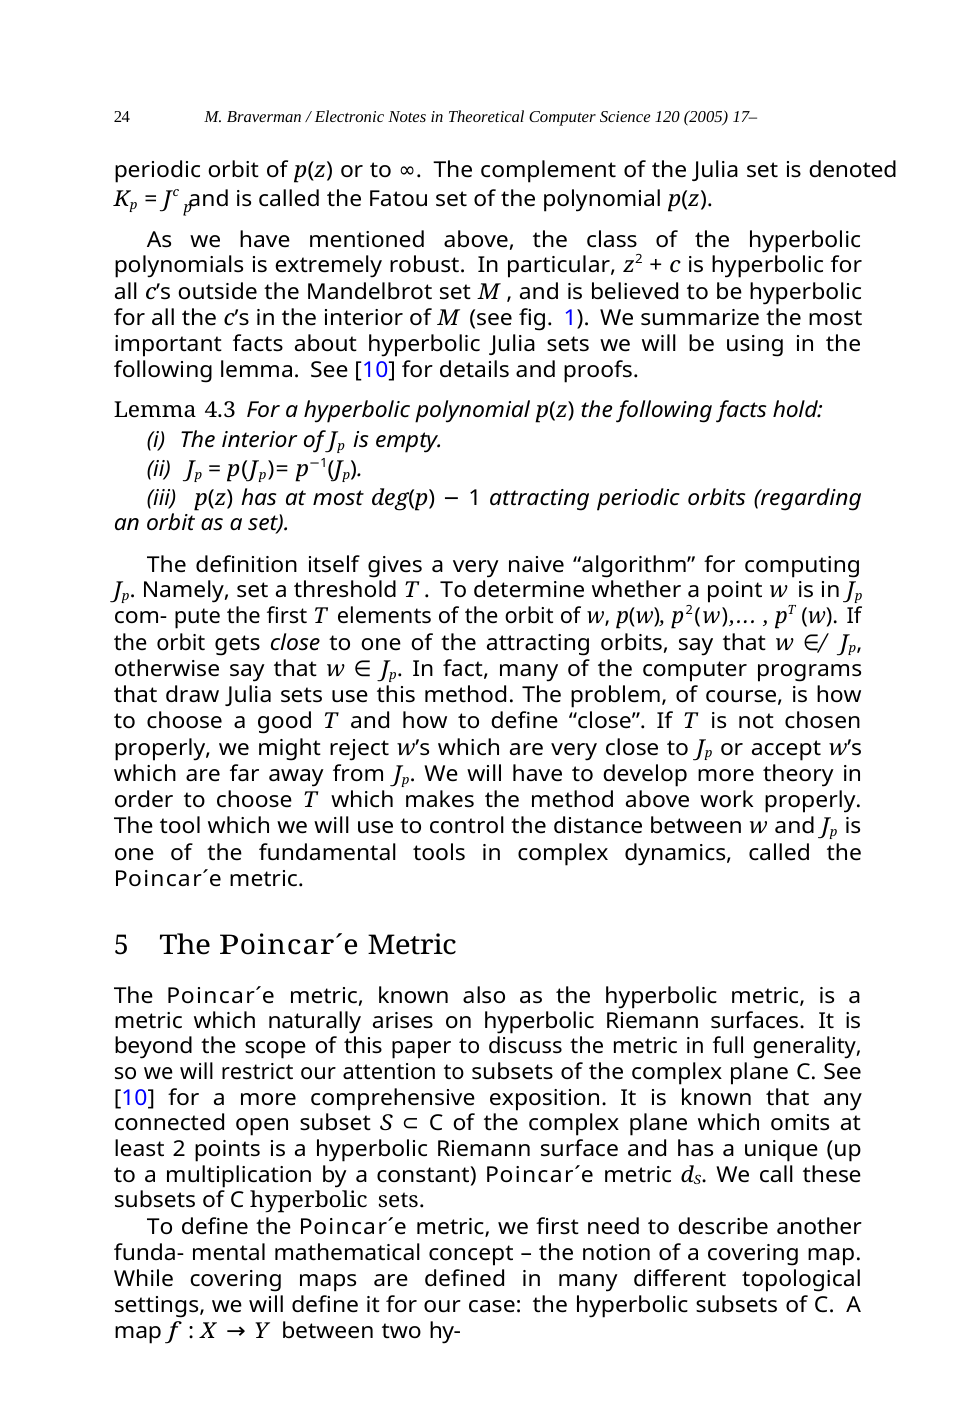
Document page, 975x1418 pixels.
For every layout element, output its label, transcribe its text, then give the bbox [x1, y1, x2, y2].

text As we have mentioned above, the class of the hyperbolic polynomials is extremely robust. In particular, z2 + c is hyperbolic for all c’s outside the Mandelbrot set M , and is believed to be hyperbolic for all the c’s in the interior of M (see fig. 1). We summarize the most important facts about hyperbolic Julia sets we will be using in the following lemma. See [10] for details and proofs. [113, 227, 862, 384]
text periodic orbit of p(z) or to ∞. The complement of the Julia set is denoted [113, 154, 904, 183]
list Jp = p(Jp)= p−1(Jp). [147, 453, 904, 483]
list The interior of Jp is empty. [147, 424, 904, 453]
text Lemma 4.3 For a hyperbolic polynomial p(z) the following facts hold: [113, 394, 904, 424]
text The definition itself gives a very naive “algorithm” for computing Jp. Namely, set a threshold T . To determine whether a point w is in Jp com- pute the first T elements of the orbit of w, p(w), p2(w),... , pT (w). If the orbit gets close to one of the attracting orbits, say that w ∈/ Jp, otherwise say that w ∈ Jp. In fact, many of the computer programs that draw Julia sets use this method. The problem, of course, is how to choose a good T and how to define “close”. If T is not chosen properly, we might reject w’s which are very close to Jp or accept w’s which are far away from Jp. We will have to develop more theory in order to choose T which makes the method above work properly. The tool which we will use to control the distance between w and Jp is one of the fundamental tools in complex dynamics, called the Poincar´e metric. [113, 552, 862, 893]
text The Poincar´e metric, known also as the hyperbolic metric, is a metric which naturally arises on hyperbolic Riemann surfaces. It is beyond the scope of this paper to discuss the metric in full generality, so we will restrict our attention to subsets of the complex plane C. See [10] for a more comprehensive exposition. It is known that any connected open subset S ⊂ C of the complex plane which omits at least 2 points is a hyperbolic Riemann surface and has a unique (up to a multiplication by a constant) Poincar´e metric dS. We call these subsets of C hyperbolic sets. [113, 983, 862, 1214]
list p(z) has at most deg(p) − 1 attracting periodic orbits (regarding an orbit as a set). [113, 485, 862, 536]
text Kp = Jc and is called the Fatou set of the polynomial p(z). [113, 183, 904, 212]
subtitle The Poincar´e Metric [113, 925, 904, 962]
text To define the Poincar´e metric, we first need to describe another funda- mental mathematical concept – the notion of a covering map. While covering maps are defined in many different topological settings, we will define it for our case: the hyperbolic subsets of C. A map f : X → Y between two hy- [113, 1214, 862, 1345]
